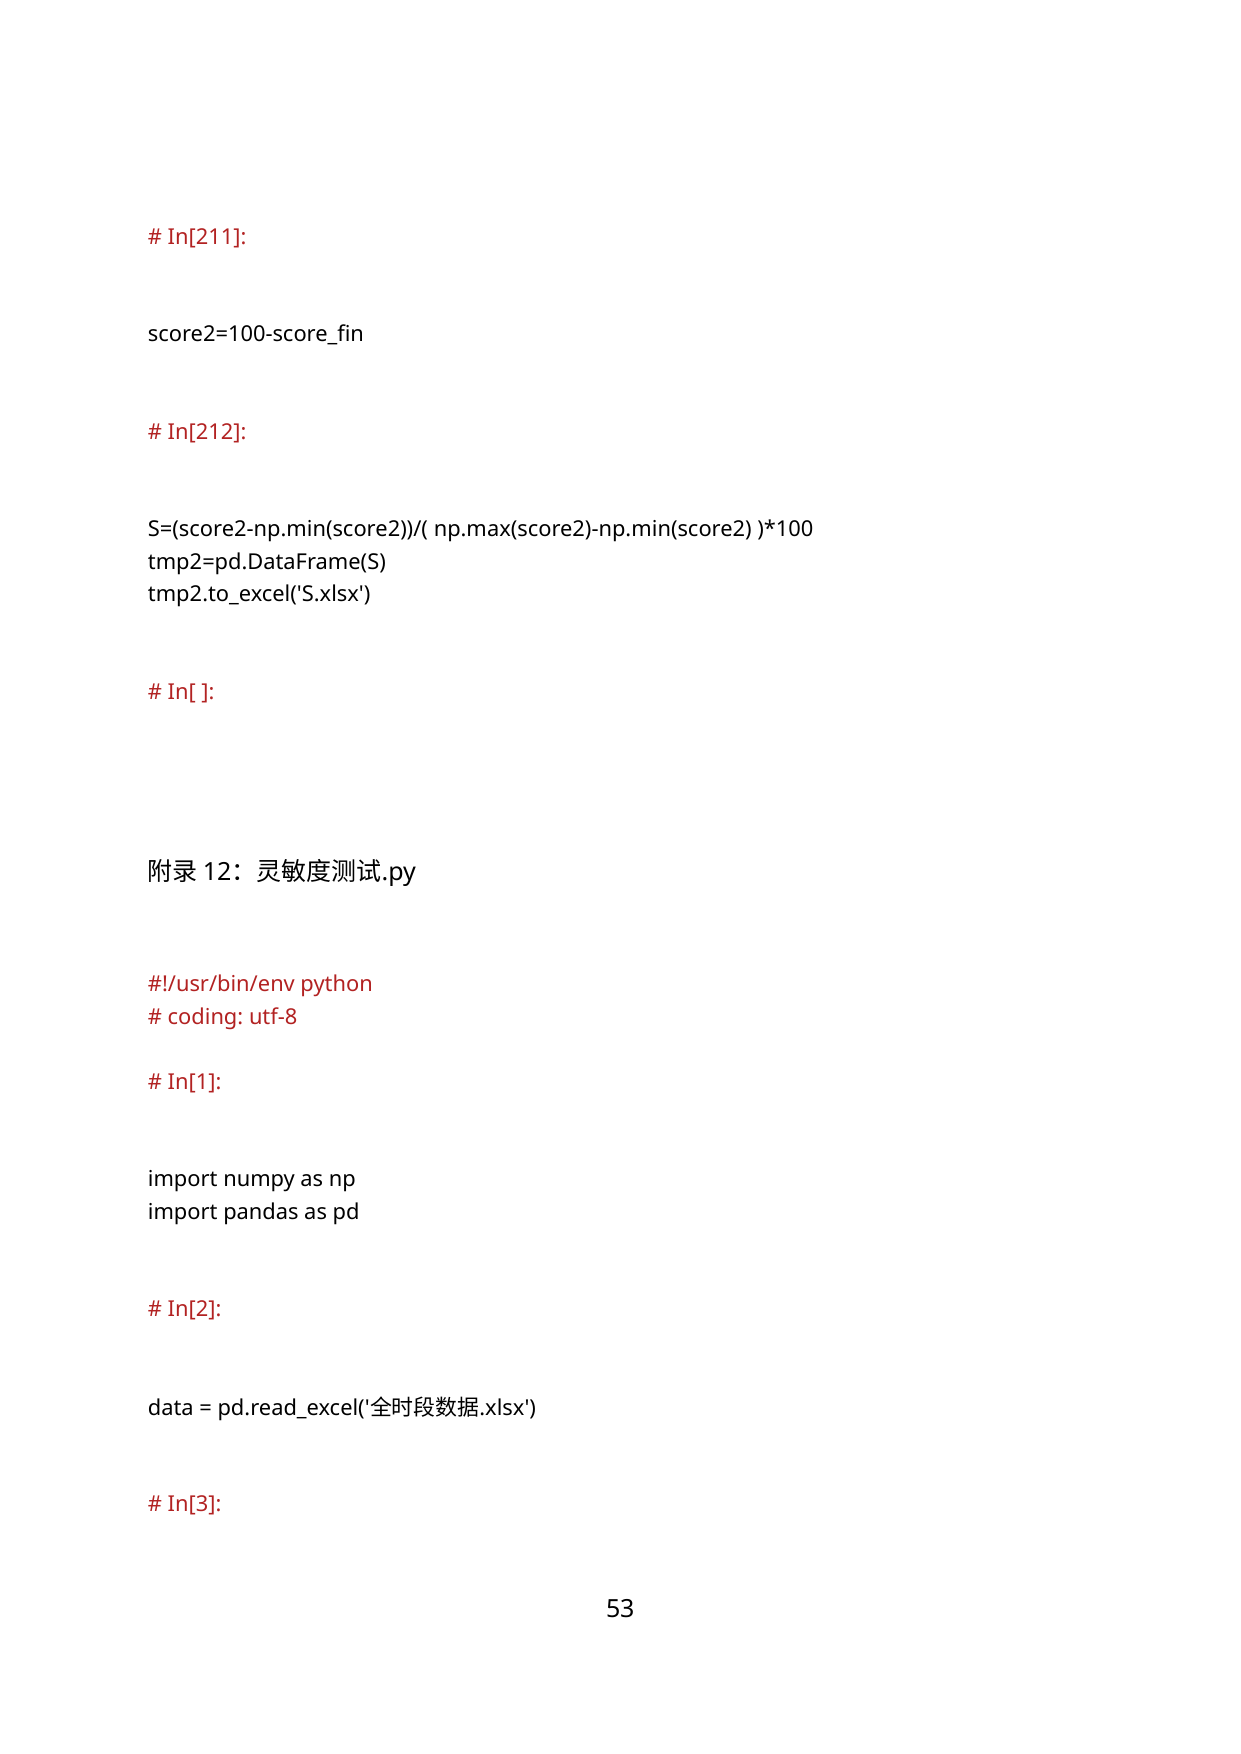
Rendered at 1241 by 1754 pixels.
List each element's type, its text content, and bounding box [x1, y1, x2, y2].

text 附录12：灵敏度测试.py [148, 219, 1092, 284]
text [148, 349, 1092, 1519]
